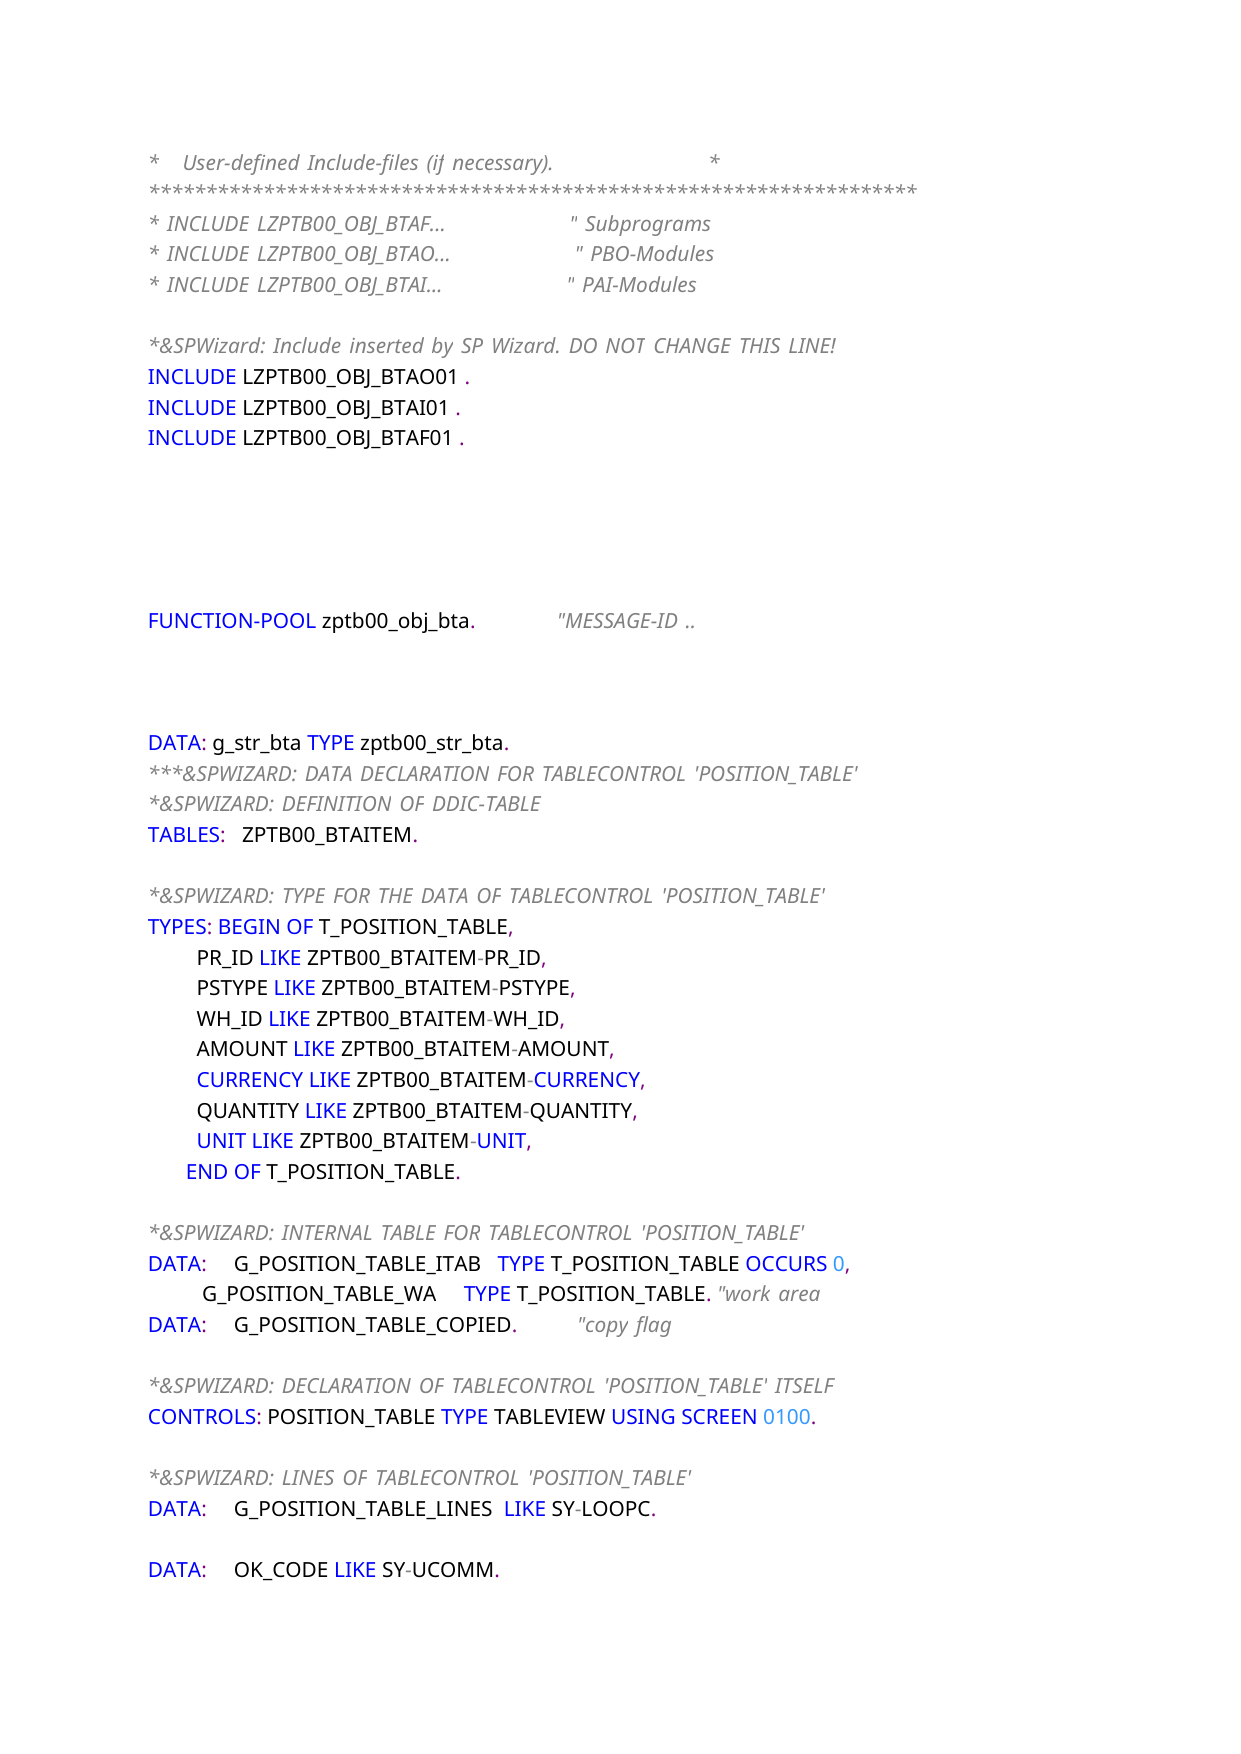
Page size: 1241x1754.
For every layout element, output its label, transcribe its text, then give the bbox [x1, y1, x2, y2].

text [148, 148, 1093, 452]
text FUNCTION-POOL zptb00_obj_bta. "MESSAGE-ID .. DATA: g_str_bta TYPE zptb00_str_bta. ***&SPWIZARD: DATA DECLARATION FOR TABLECONTROL 'POSITION_TABLE' *&SPWIZARD: DEFINITION OF DDIC-TABLE TABLES: ZPTB00_BTAITEM. *&SPWIZARD: TYPE FOR THE DATA OF TABLECONTROL 'POSITION_TABLE' TYPES: BEGIN OF T_POSITION_TABLE, PR_ID LIKE ZPTB00_BTAITEM-PR_ID, PSTYPE LIKE ZPTB00_BTAITEM-PSTYPE, WH_ID LIKE ZPTB00_BTAITEM-WH_ID, AMOUNT LIKE ZPTB00_BTAITEM-AMOUNT, CURRENCY LIKE ZPTB00_BTAITEM-CURRENCY, QUANTITY LIKE ZPTB00_BTAITEM-QUANTITY, UNIT LIKE ZPTB00_BTAITEM-UNIT, END OF T_POSITION_TABLE. *&SPWIZARD: INTERNAL TABLE FOR TABLECONTROL 'POSITION_TABLE' DATA: G_POSITION_TABLE_ITAB TYPE T_POSITION_TABLE OCCURS 0, G_POSITION_TABLE_WA TYPE T_POSITION_TABLE. "work area DATA: G_POSITION_TABLE_COPIED. "copy flag *&SPWIZARD: DECLARATION OF TABLECONTROL 'POSITION_TABLE' ITSELF CONTROLS: POSITION_TABLE TYPE TABLEVIEW USING SCREEN 0100. *&SPWIZARD: LINES OF TABLECONTROL 'POSITION_TABLE' DATA: G_POSITION_TABLE_LINES LIKE SY-LOOPC. DATA: OK_CODE LIKE SY-UCOMM. [148, 606, 1093, 1584]
